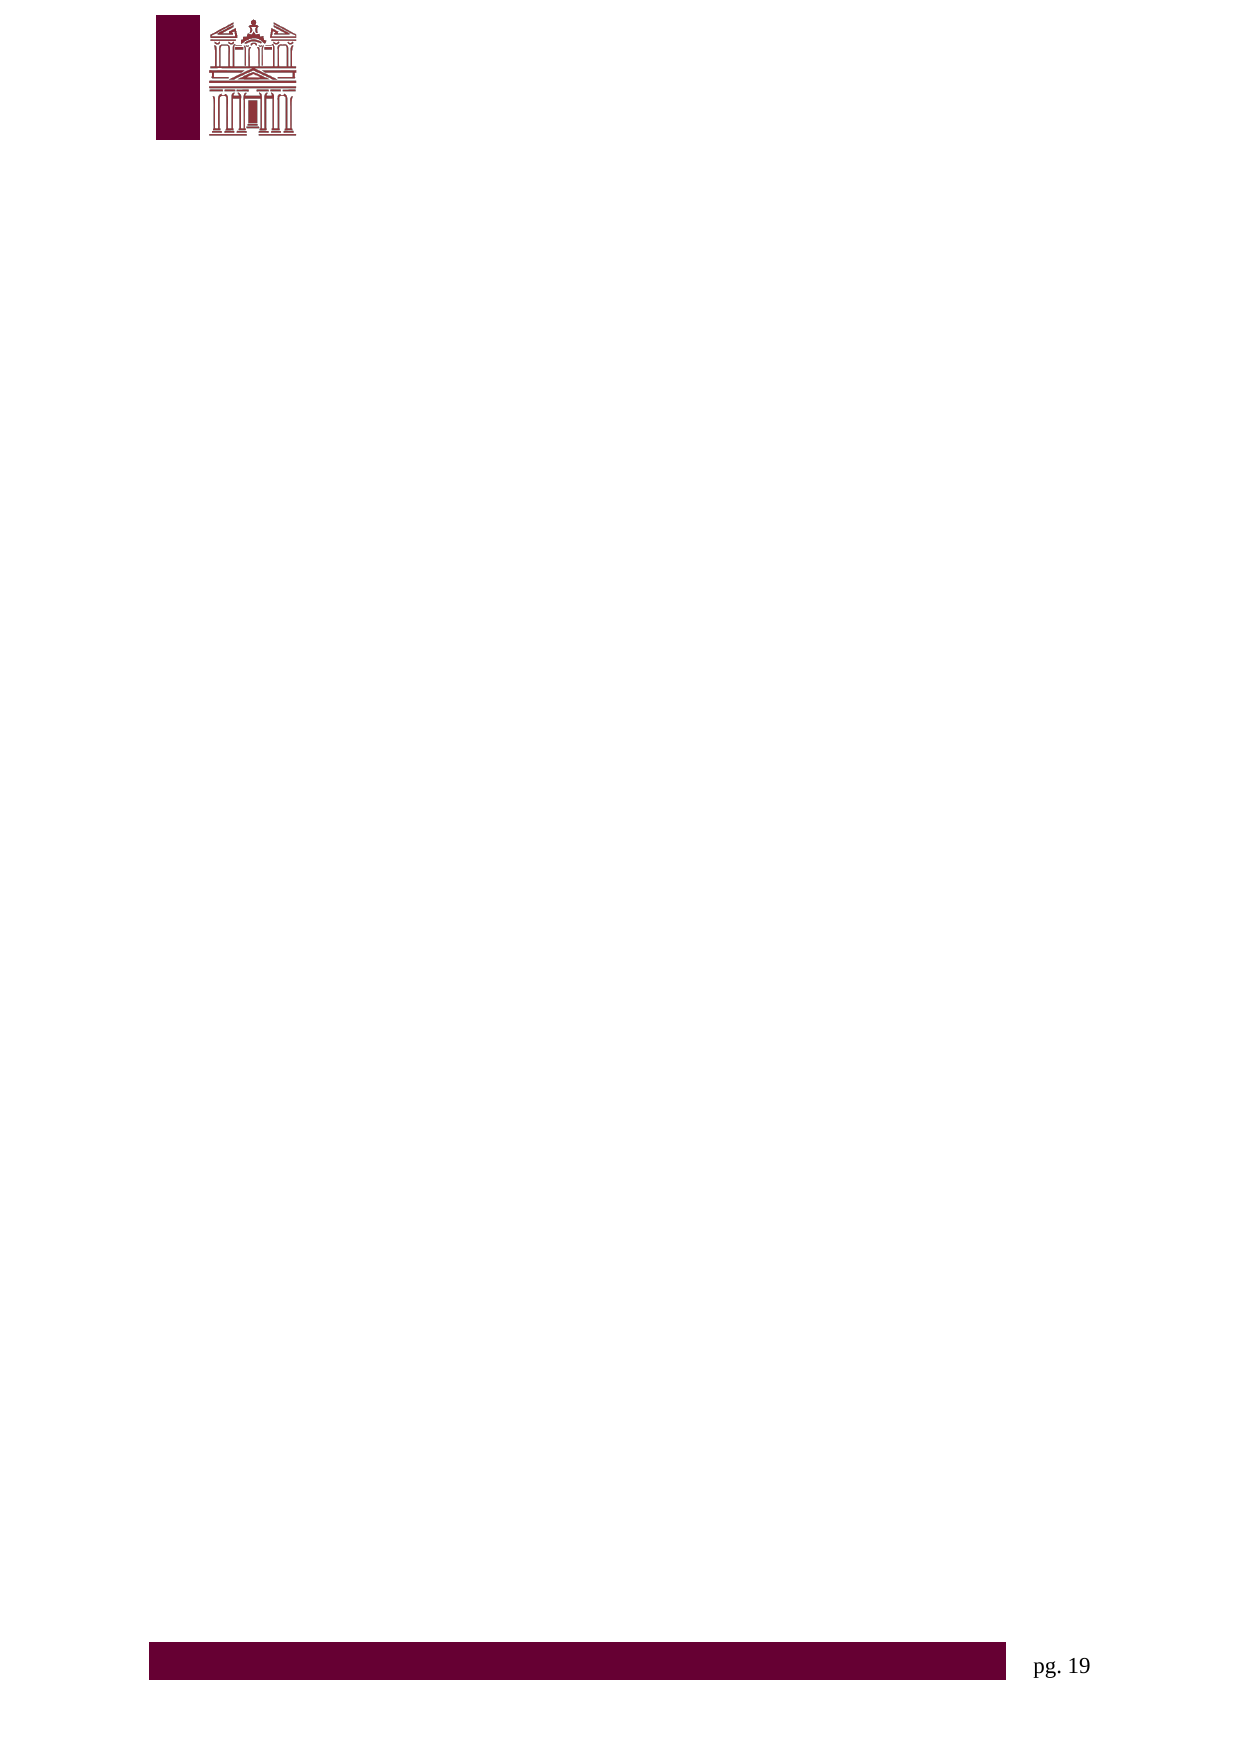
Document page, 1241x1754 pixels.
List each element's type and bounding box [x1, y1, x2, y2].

picture [209, 19, 297, 136]
